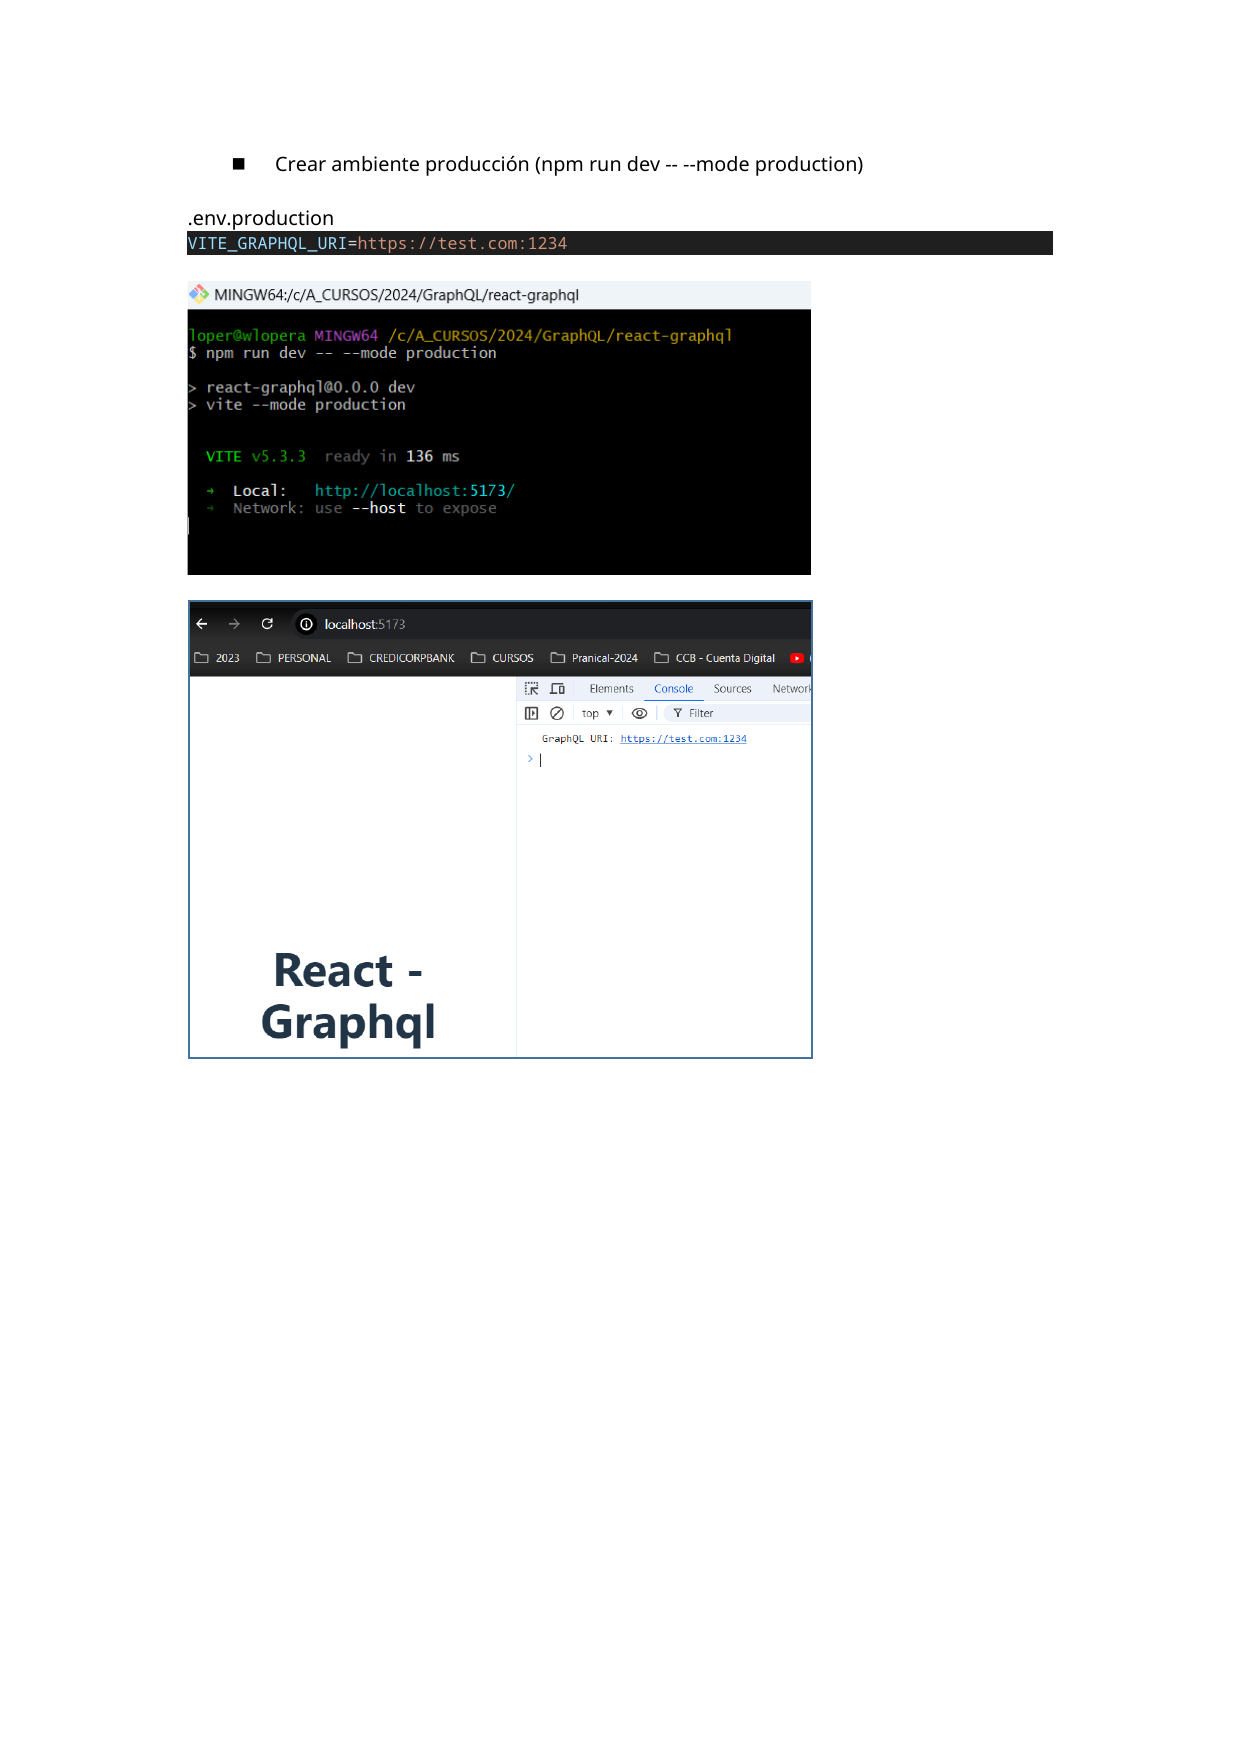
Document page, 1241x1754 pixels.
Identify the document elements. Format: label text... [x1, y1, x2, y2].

picture [190, 602, 811, 1057]
text VITE_GRAPHQL_URI=https://test.com:1234 [187, 231, 1053, 255]
list Crear ambiente producción (npm run dev -- --mode production) [231, 150, 978, 177]
picture [187, 281, 811, 575]
text .env.production [187, 204, 1053, 231]
